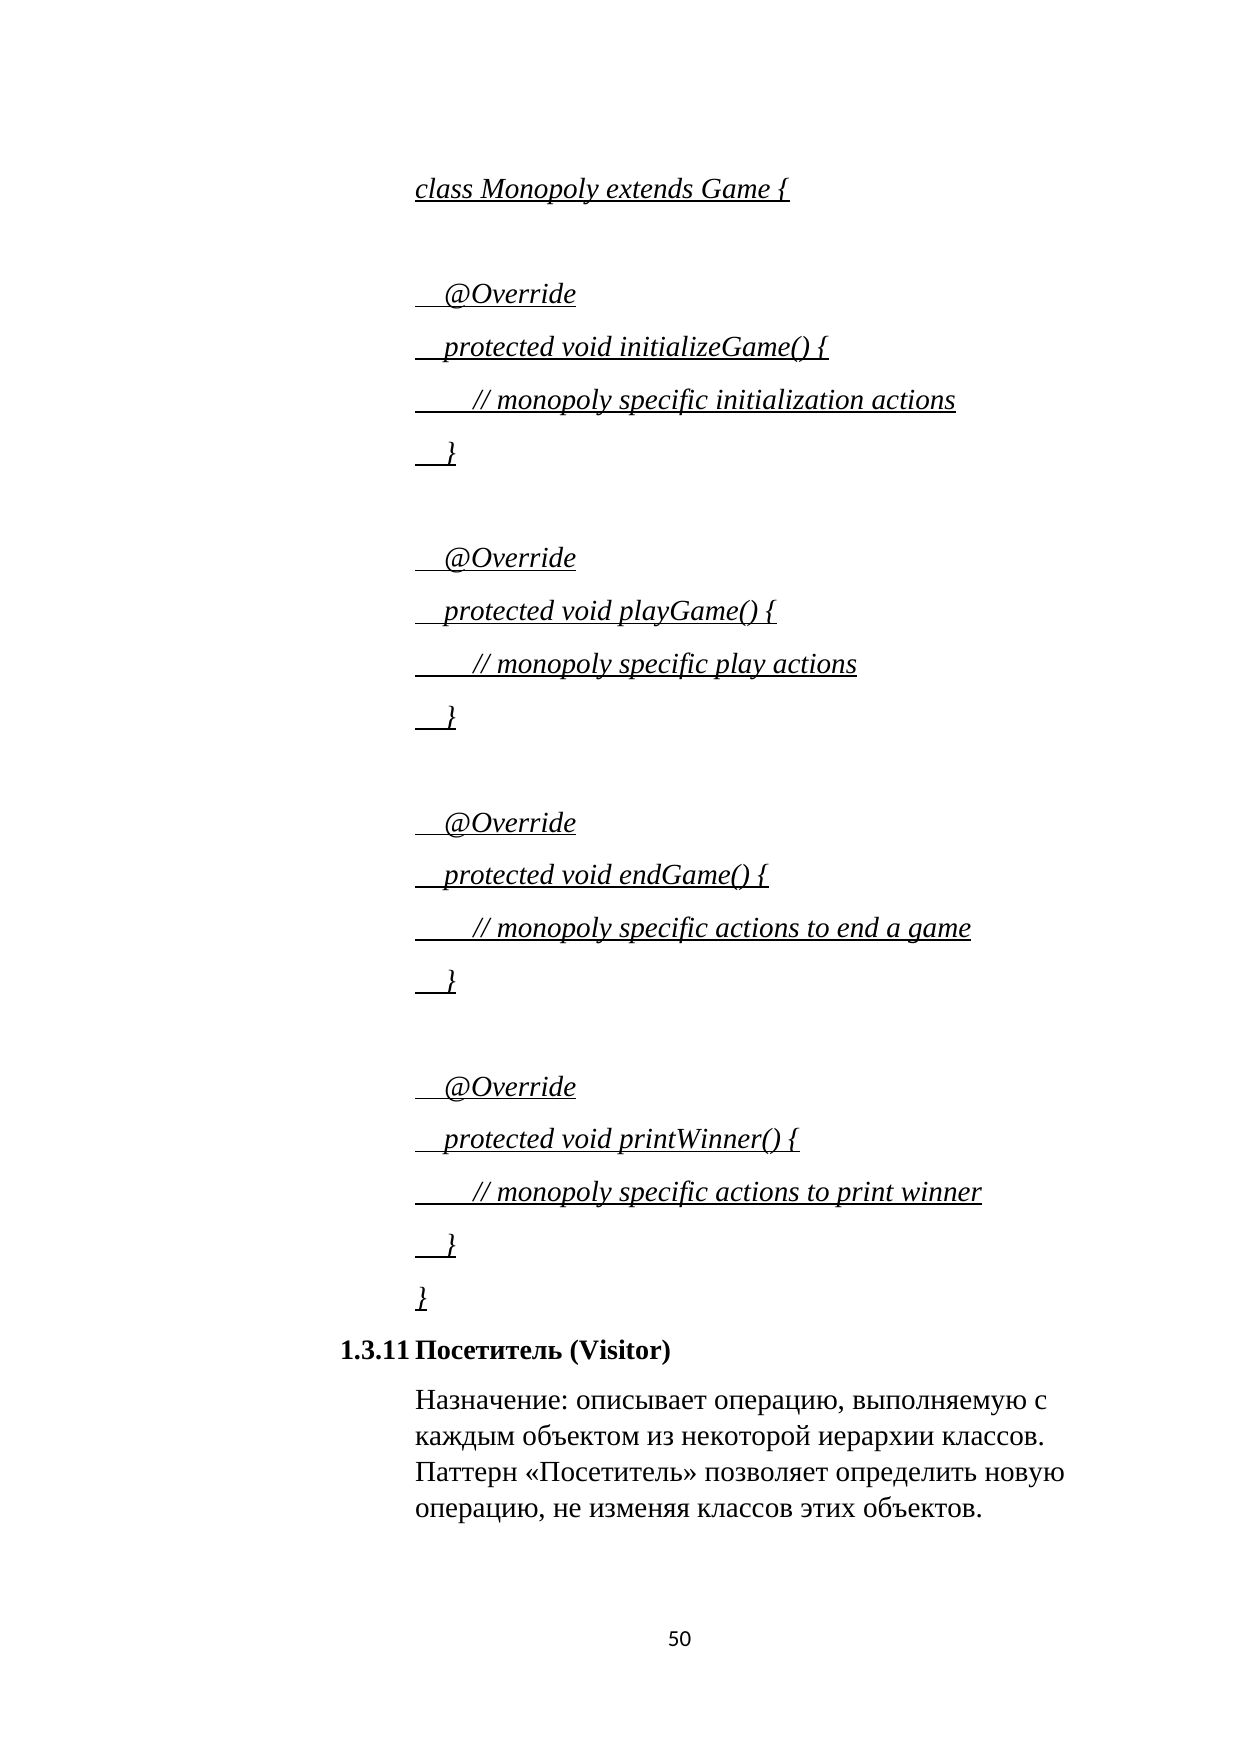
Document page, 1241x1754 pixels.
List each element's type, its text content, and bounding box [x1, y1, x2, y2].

text @Override [415, 277, 1152, 310]
text // monopoly specific play actions [415, 646, 1152, 680]
text @Override [415, 541, 1152, 574]
text protected void initializeGame() { [415, 329, 1152, 363]
text Назначение: описывает операцию, выполняемую с каждым объектом из некоторой иерархии классов. Паттерн «Посетитель» позволяет определить новую операцию, не изменяя классов этих объектов. [415, 1382, 1152, 1524]
text } [415, 699, 1152, 733]
text protected void playGame() { [415, 593, 1152, 627]
subtitle Посетитель (Visitor) [340, 1333, 1152, 1365]
text // monopoly specific actions to print winner [415, 1174, 1152, 1208]
text protected void printWinner() { [415, 1122, 1152, 1155]
text } [415, 435, 1152, 468]
text // monopoly specific initialization actions [415, 382, 1152, 416]
text class Monopoly extends Game { [415, 171, 1152, 204]
text } [415, 1227, 1152, 1261]
text } [415, 963, 1152, 997]
text @Override [415, 1069, 1152, 1102]
text } [415, 1280, 1152, 1313]
text // monopoly specific actions to end a game [415, 910, 1152, 944]
text @Override [415, 805, 1152, 838]
text protected void endGame() { [415, 857, 1152, 891]
